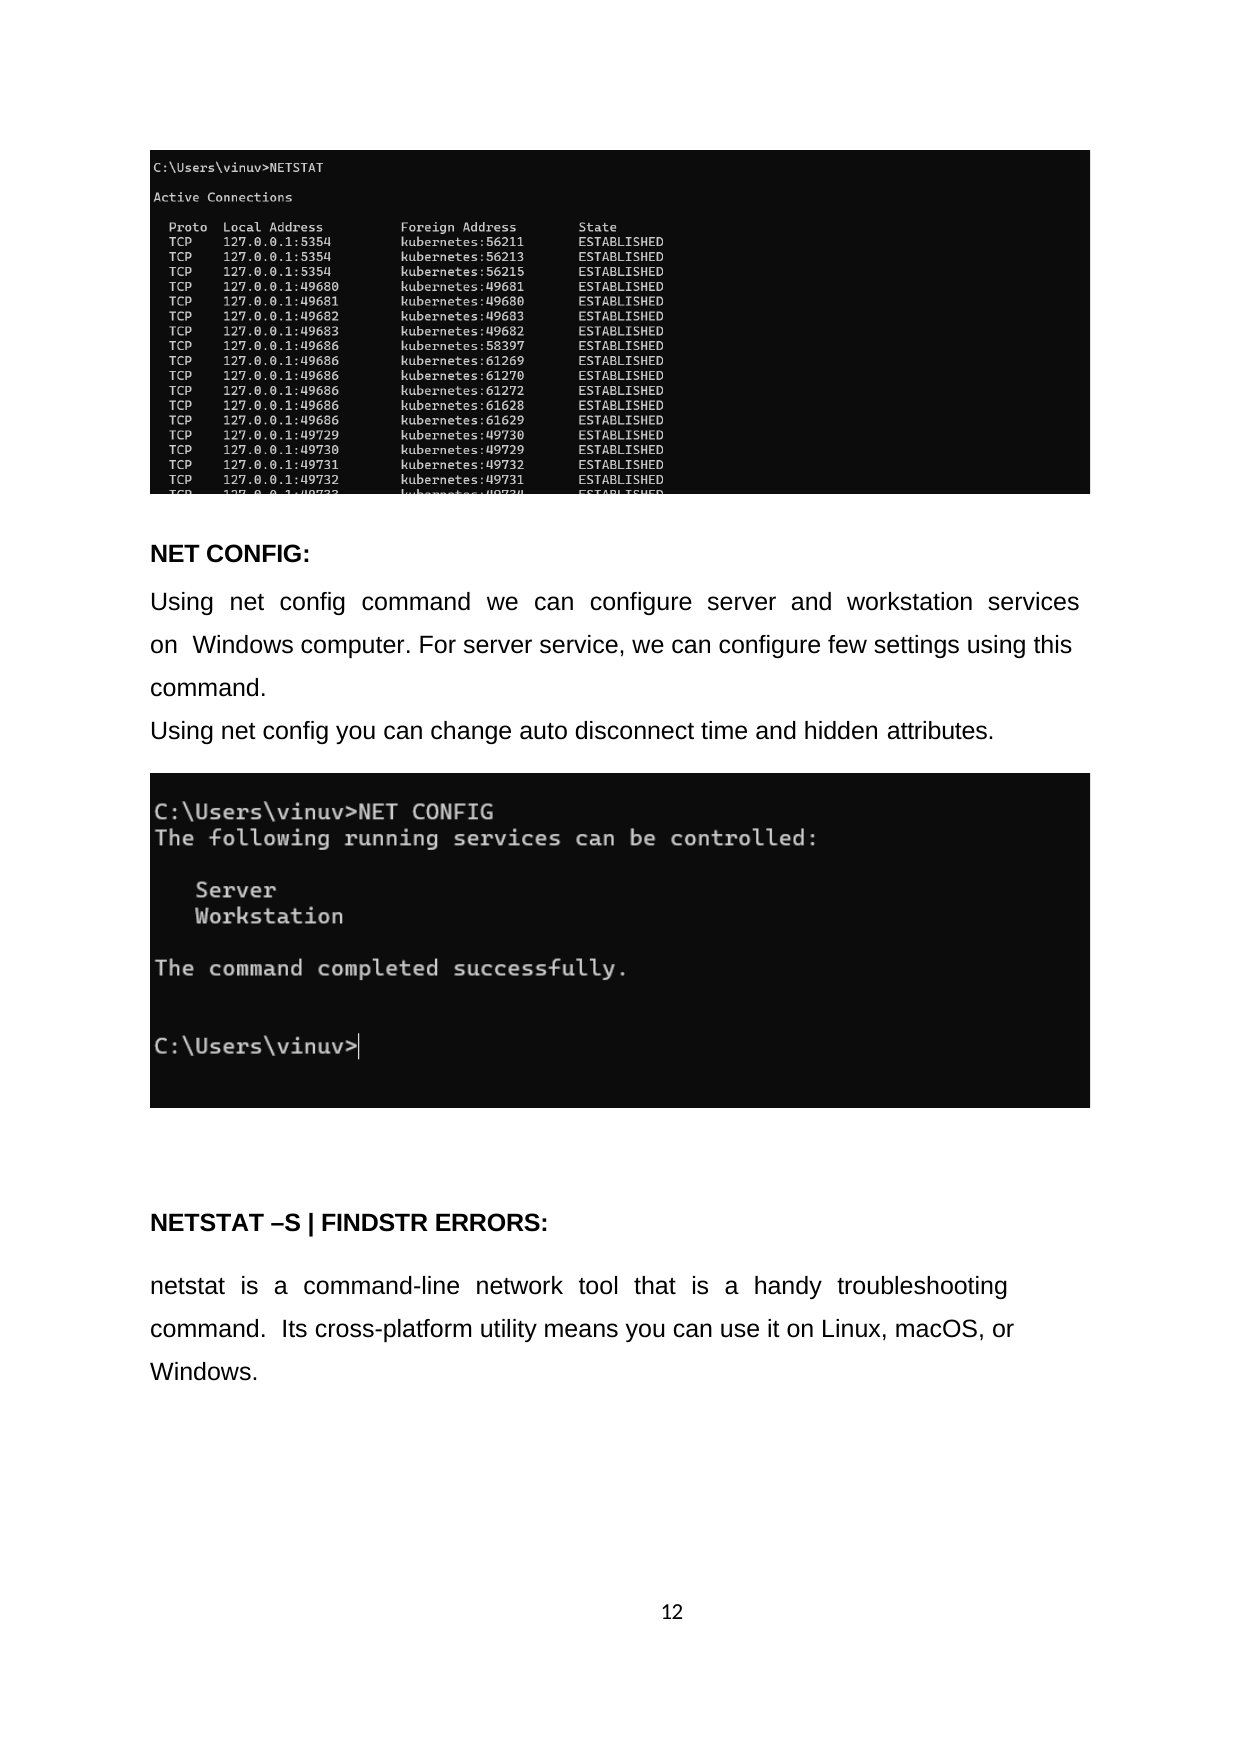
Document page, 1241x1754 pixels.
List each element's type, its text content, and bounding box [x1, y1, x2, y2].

subtitle NET CONFIG: [150, 539, 1095, 568]
text Using net config you can change auto disconnect time and hidden attributes. [150, 716, 1095, 745]
picture [150, 773, 1091, 1108]
picture [150, 150, 1091, 494]
text Using net config command we can configure server and workstation services on Windows computer. For server service, we can configure few settings using this command. [150, 587, 1095, 702]
text netstat is a command-line network tool that is a handy troubleshooting command. Its cross-platform utility means you can use it on Linux, macOS, or Windows. [150, 1271, 1095, 1386]
subtitle NETSTAT –S | FINDSTR ERRORS: [150, 1208, 1095, 1237]
